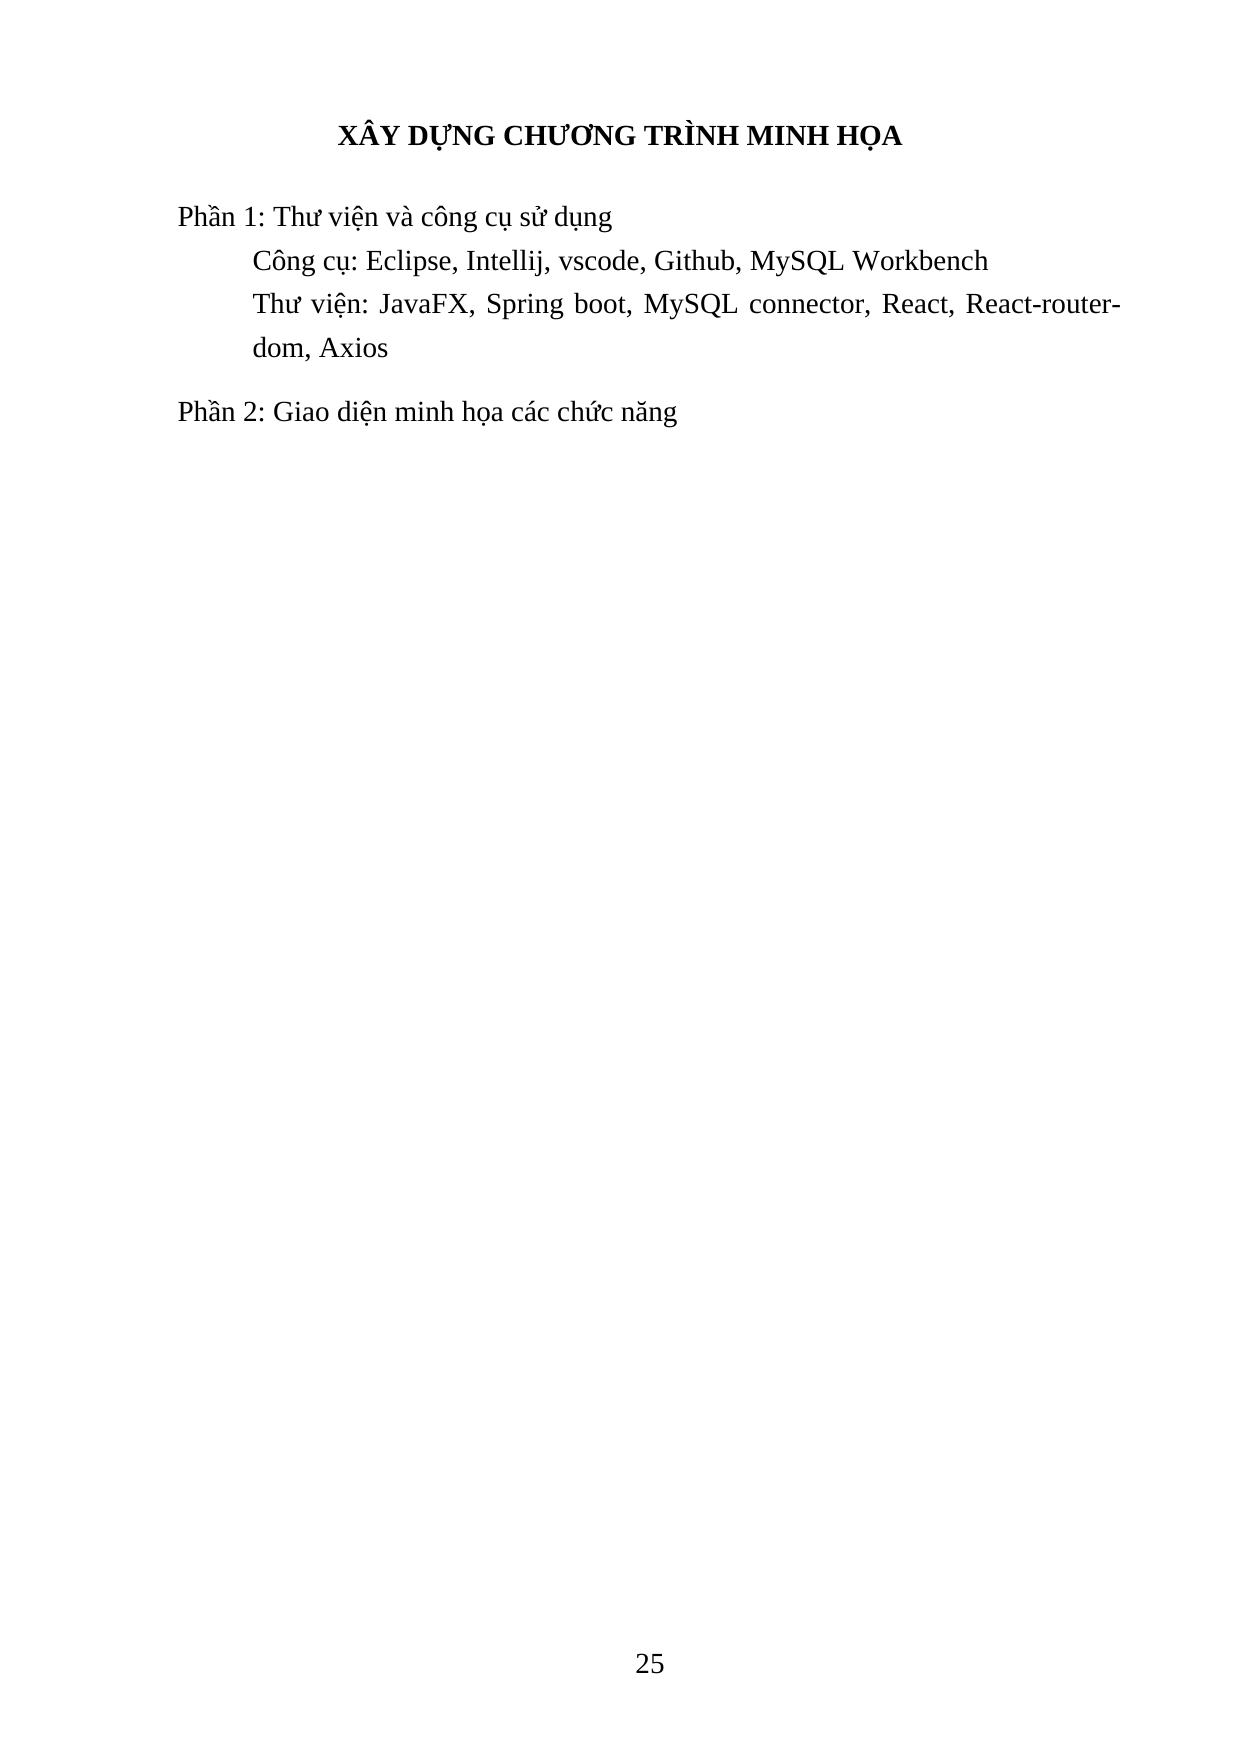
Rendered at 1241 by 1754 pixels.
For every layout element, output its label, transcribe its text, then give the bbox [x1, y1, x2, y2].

subtitle Phần 1: Thư viện và công cụ sử dụng [177, 199, 1122, 233]
list Công cụ: Eclipse, Intellij, vscode, Github, MySQL Workbench [252, 243, 1122, 276]
subtitle Xây dựng chương trình minh họa [177, 118, 1063, 152]
list Thư viện: JavaFX, Spring boot, MySQL connector, React, React-router-dom, Axios [252, 286, 1122, 363]
subtitle Phần 2: Giao diện minh họa các chức năng [177, 394, 1122, 428]
